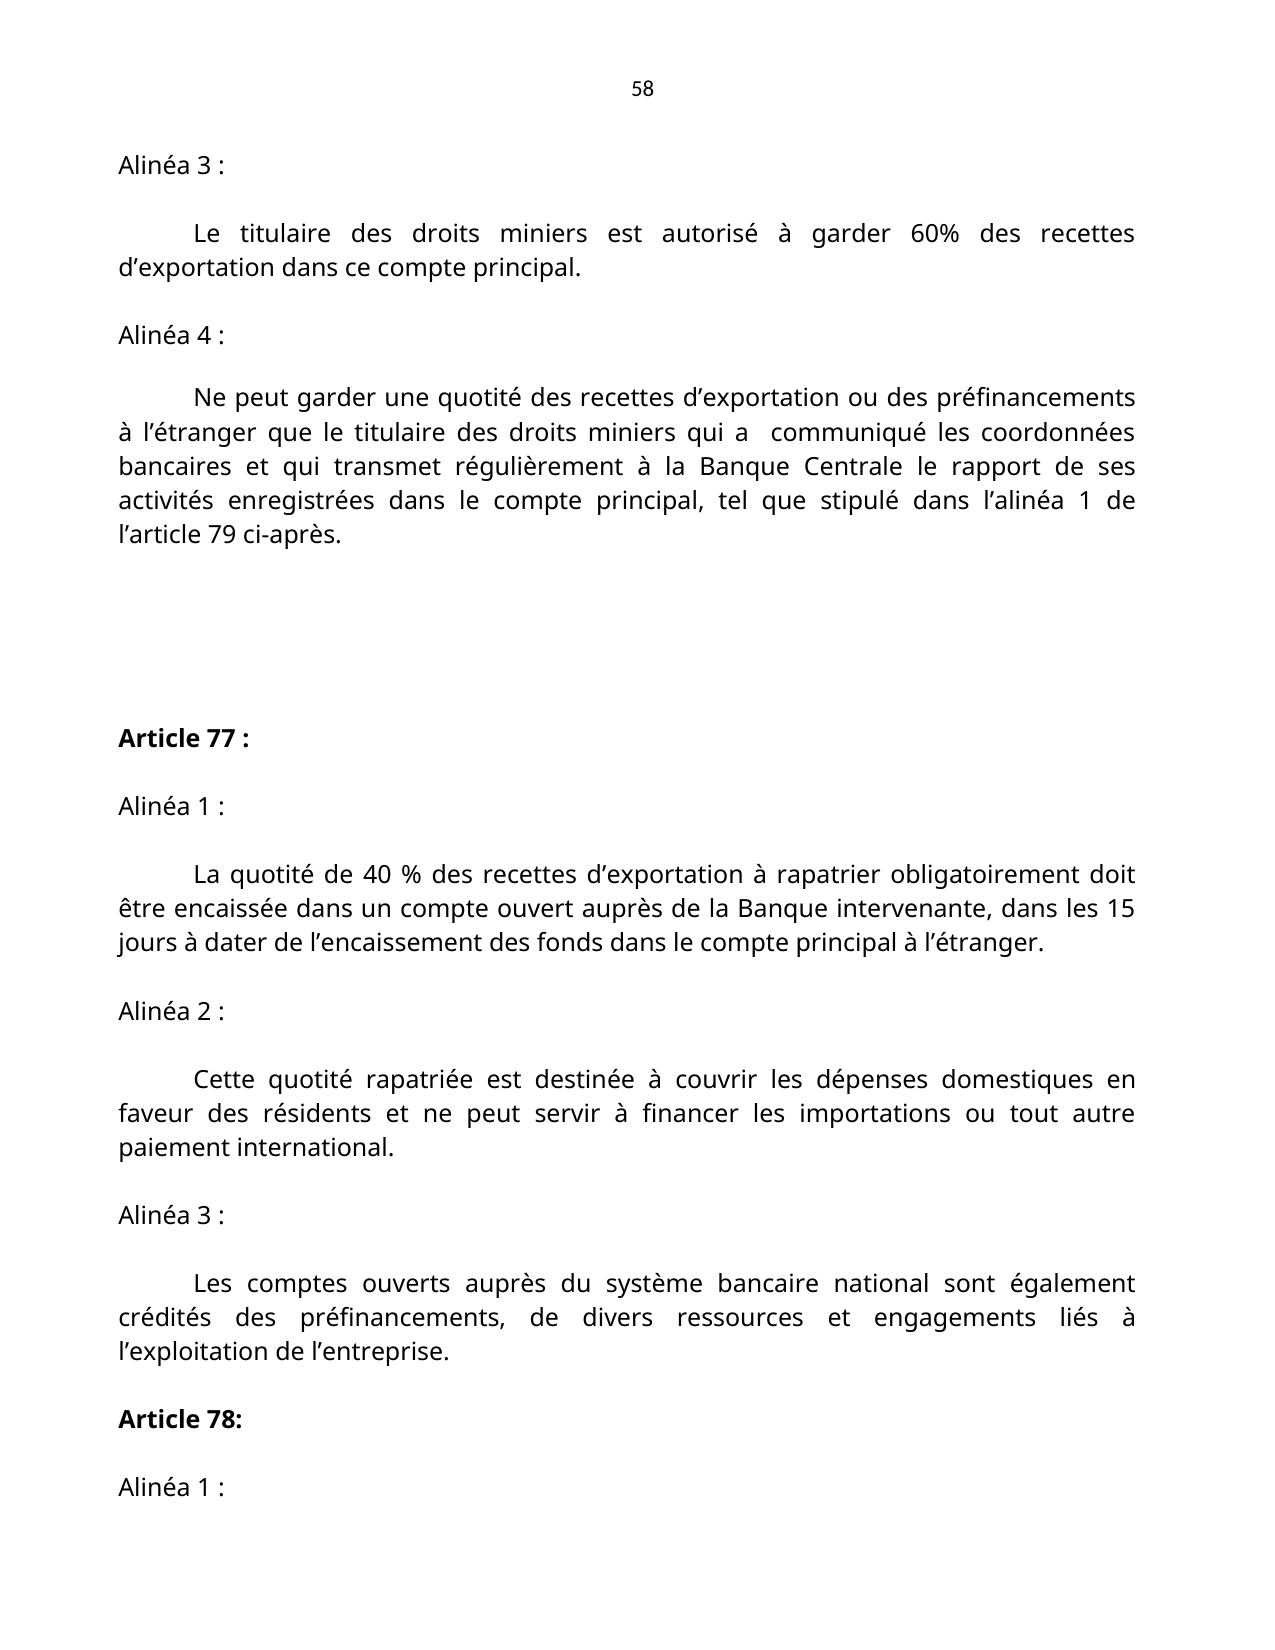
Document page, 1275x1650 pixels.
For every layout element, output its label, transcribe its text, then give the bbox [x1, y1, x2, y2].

text Cette quotité rapatriée est destinée à couvrir les dépenses domestiques en faveur des résidents et ne peut servir à financer les importations ou tout autre paiement international. [118, 1061, 1137, 1163]
text Alinéa 3 : [118, 1198, 1137, 1232]
text Alinéa 1 : [118, 1470, 1137, 1504]
text Les comptes ouverts auprès du système bancaire national sont également crédités des préfinancements, de divers ressources et engagements liés à l’exploitation de l’entreprise. [118, 1266, 1137, 1368]
text La quotité de 40 % des recettes d’exportation à rapatrier obligatoirement doit être encaissée dans un compte ouvert auprès de la Banque intervenante, dans les 15 jours à dater de l’encaissement des fonds dans le compte principal à l’étranger. [118, 857, 1137, 959]
text Ne peut garder une quotité des recettes d’exportation ou des préfinancements à l’étranger que le titulaire des droits miniers qui a communiqué les coordonnées bancaires et qui transmet régulièrement à la Banque Centrale le rapport de ses activités enregistrées dans le compte principal, tel que stipulé dans l’alinéa 1 de l’article 79 ci-après. [118, 380, 1137, 550]
text Article 78: [118, 1402, 1137, 1436]
text Le titulaire des droits miniers est autorisé à garder 60% des recettes d’exportation dans ce compte principal. [118, 216, 1137, 284]
text Alinéa 2 : [118, 993, 1137, 1027]
text Alinéa 3 : [118, 148, 1137, 182]
text Alinéa 4 : [118, 318, 1137, 352]
text Article 77 : [118, 721, 1137, 755]
text Alinéa 1 : [118, 789, 1137, 823]
